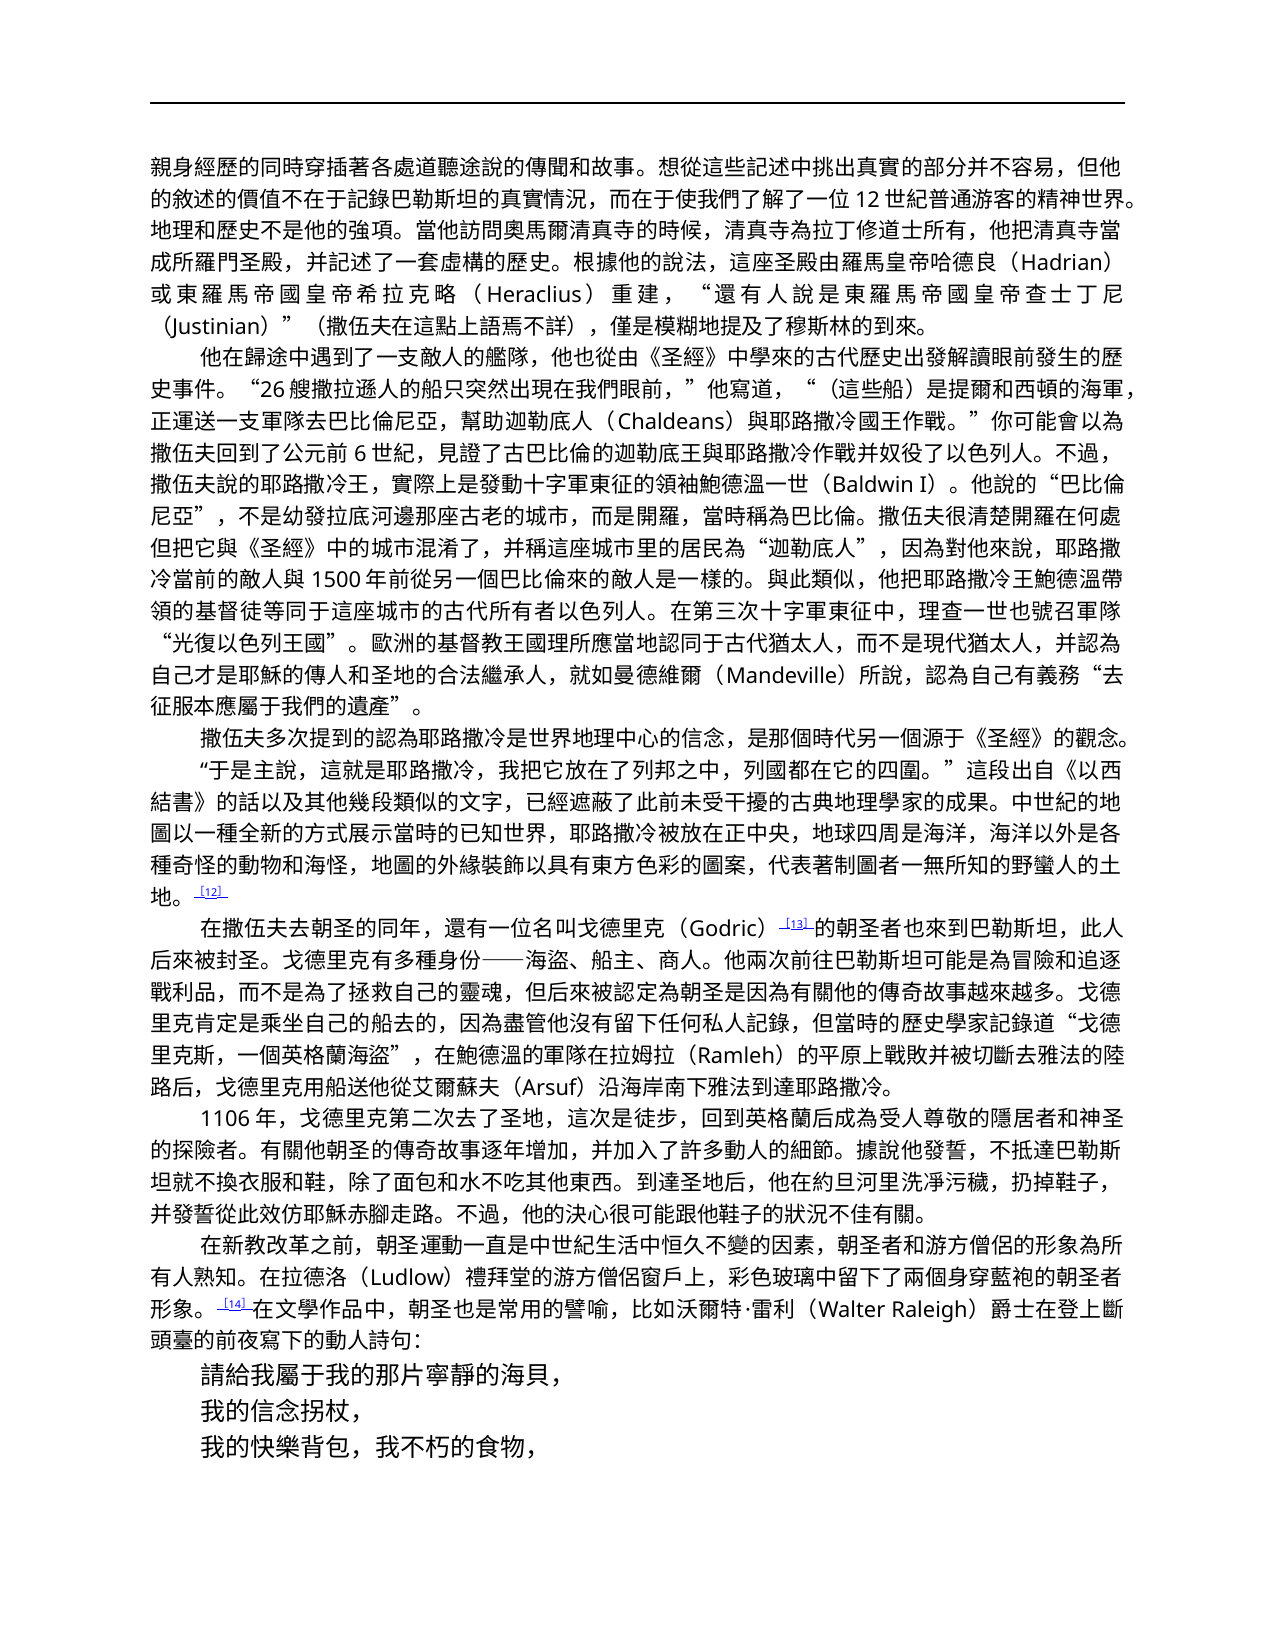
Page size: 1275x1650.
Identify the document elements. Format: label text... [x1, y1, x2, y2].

text 撒伍夫多次提到的認為耶路撒冷是世界地理中心的信念，是那個時代另一個源于《圣經》的觀念。 [150, 721, 1125, 753]
text 我的快樂背包，我不朽的食物， [150, 1428, 1125, 1464]
text “于是主說，這就是耶路撒冷，我把它放在了列邦之中，列國都在它的四圍。”這段出自《以西結書》的話以及其他幾段類似的文字，已經遮蔽了此前未受干擾的古典地理學家的成果。中世紀的地圖以一種全新的方式展示當時的已知世界，耶路撒冷被放在正中央，地球四周是海洋，海洋以外是各種奇怪的動物和海怪，地圖的外緣裝飾以具有東方色彩的圖案，代表著制圖者一無所知的野蠻人的土地。［12］ [150, 753, 1125, 911]
text 我的信念拐杖， [150, 1391, 1125, 1428]
text 1106年，戈德里克第二次去了圣地，這次是徒步，回到英格蘭后成為受人尊敬的隱居者和神圣的探險者。有關他朝圣的傳奇故事逐年增加，并加入了許多動人的細節。據說他發誓，不抵達巴勒斯坦就不換衣服和鞋，除了面包和水不吃其他東西。到達圣地后，他在約旦河里洗凈污穢，扔掉鞋子，并發誓從此效仿耶穌赤腳走路。不過，他的決心很可能跟他鞋子的狀況不佳有關。 [150, 1101, 1125, 1228]
text 在撒伍夫去朝圣的同年，還有一位名叫戈德里克（Godric）［13］的朝圣者也來到巴勒斯坦，此人后來被封圣。戈德里克有多種身份——海盜、船主、商人。他兩次前往巴勒斯坦可能是為冒險和追逐戰利品，而不是為了拯救自己的靈魂，但后來被認定為朝圣是因為有關他的傳奇故事越來越多。戈德里克肯定是乘坐自己的船去的，因為盡管他沒有留下任何私人記錄，但當時的歷史學家記錄道“戈德里克斯，一個英格蘭海盜”，在鮑德溫的軍隊在拉姆拉（Ramleh）的平原上戰敗并被切斷去雅法的陸路后，戈德里克用船送他從艾爾蘇夫（Arsuf）沿海岸南下雅法到達耶路撒冷。 [150, 911, 1125, 1101]
text 請給我屬于我的那片寧靜的海貝， [150, 1355, 1125, 1391]
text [150, 150, 1125, 340]
text 在新教改革之前，朝圣運動一直是中世紀生活中恒久不變的因素，朝圣者和游方僧侶的形象為所有人熟知。在拉德洛（Ludlow）禮拜堂的游方僧侶窗戶上，彩色玻璃中留下了兩個身穿藍袍的朝圣者形象。［14］在文學作品中，朝圣也是常用的譬喻，比如沃爾特·雷利（Walter Raleigh）爵士在登上斷頭臺的前夜寫下的動人詩句： [150, 1228, 1125, 1355]
text 他在歸途中遇到了一支敵人的艦隊，他也從由《圣經》中學來的古代歷史出發解讀眼前發生的歷史事件。“26艘撒拉遜人的船只突然出現在我們眼前，”他寫道，“（這些船）是提爾和西頓的海軍，正運送一支軍隊去巴比倫尼亞，幫助迦勒底人（Chaldeans）與耶路撒冷國王作戰。”你可能會以為撒伍夫回到了公元前6世紀，見證了古巴比倫的迦勒底王與耶路撒冷作戰并奴役了以色列人。不過，撒伍夫說的耶路撒冷王，實際上是發動十字軍東征的領袖鮑德溫一世（Baldwin I）。他說的“巴比倫尼亞”，不是幼發拉底河邊那座古老的城市，而是開羅，當時稱為巴比倫。撒伍夫很清楚開羅在何處，但把它與《圣經》中的城市混淆了，并稱這座城市里的居民為“迦勒底人”，因為對他來說，耶路撒冷當前的敵人與1500年前從另一個巴比倫來的敵人是一樣的。與此類似，他把耶路撒冷王鮑德溫帶領的基督徒等同于這座城市的古代所有者以色列人。在第三次十字軍東征中，理查一世也號召軍隊“光復以色列王國”。歐洲的基督教王國理所應當地認同于古代猶太人，而不是現代猶太人，并認為自己才是耶穌的傳人和圣地的合法繼承人，就如曼德維爾（Mandeville）所說，認為自己有義務“去征服本應屬于我們的遺產”。 [150, 340, 1125, 721]
